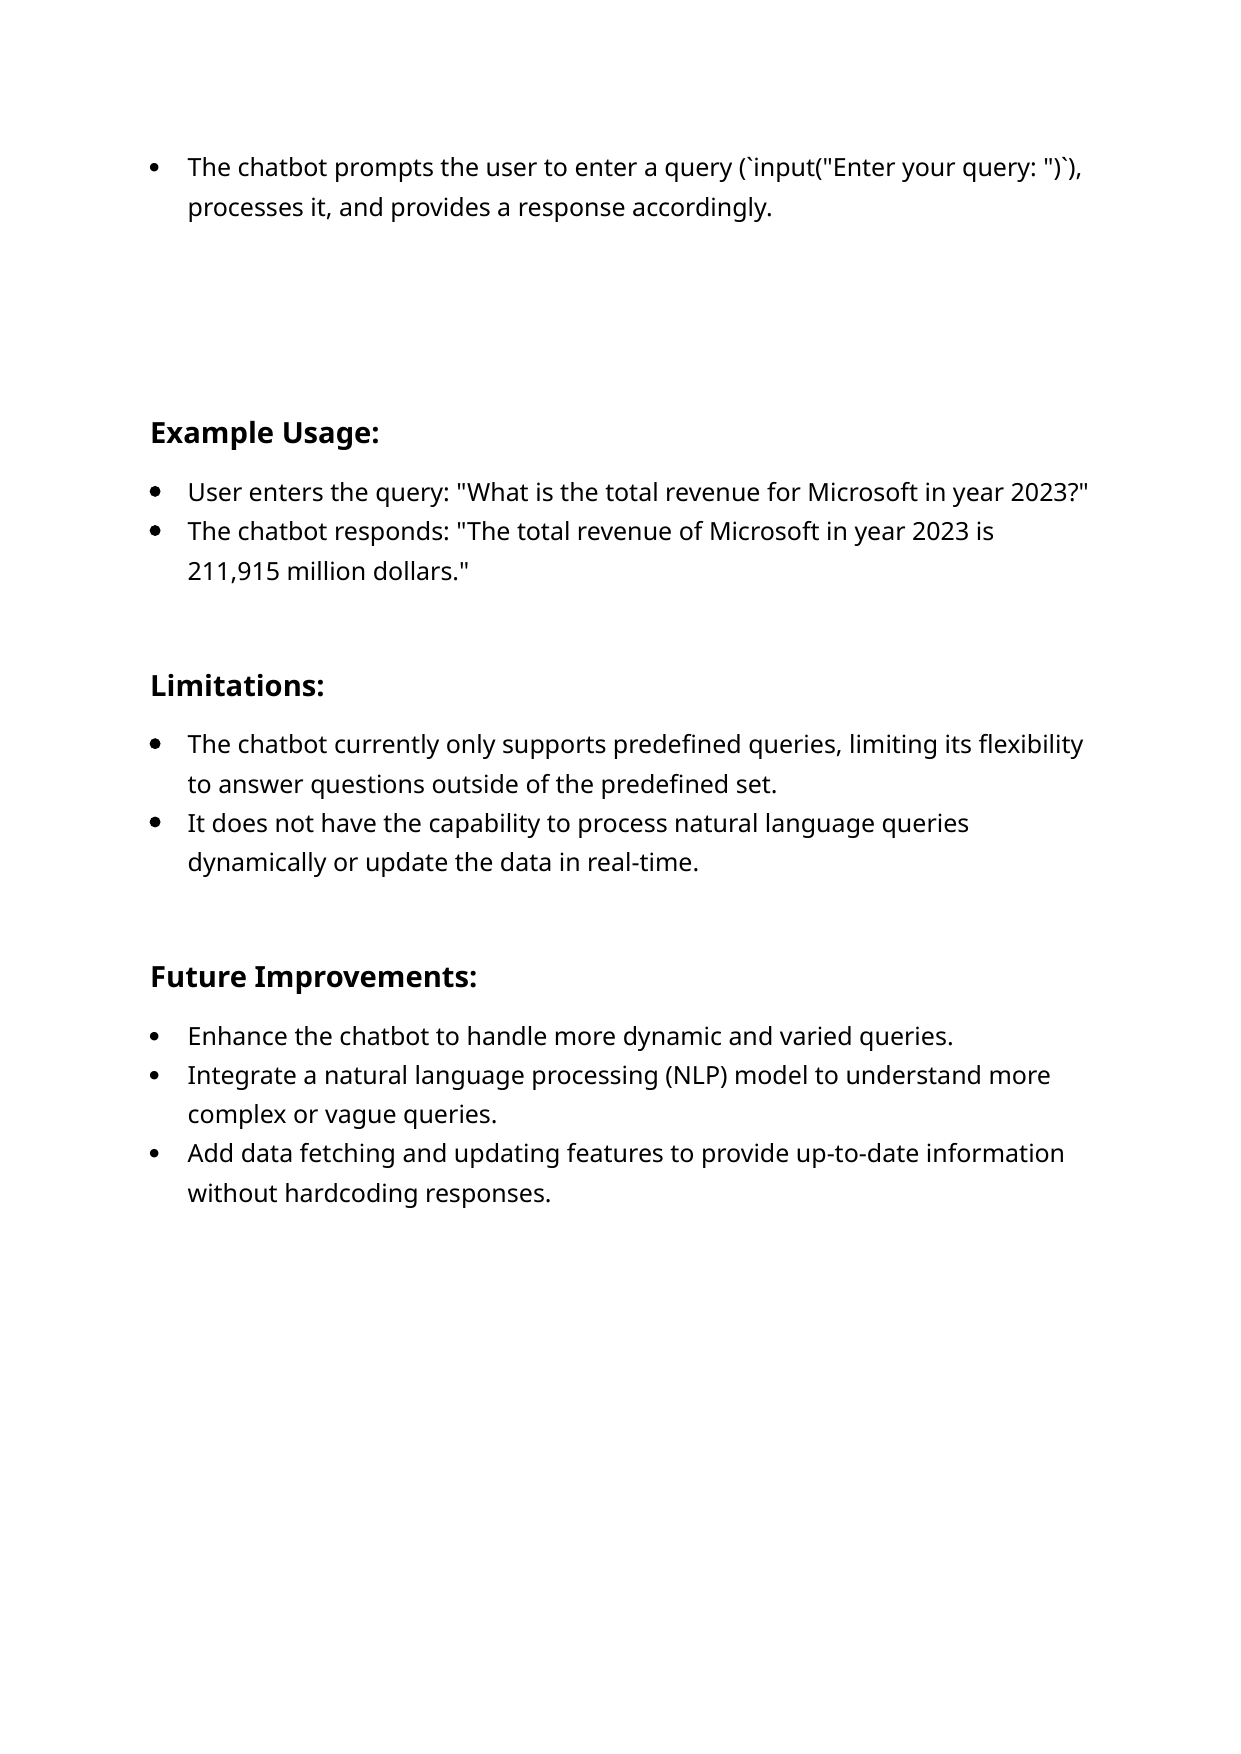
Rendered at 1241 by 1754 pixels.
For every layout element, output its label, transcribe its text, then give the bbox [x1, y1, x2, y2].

list It does not have the capability to process natural language queries dynamically or update the data in real-time. [150, 805, 1090, 879]
list The chatbot prompts the user to enter a query (`input("Enter your query: ")`), processes it, and provides a response accordingly. [150, 150, 1090, 223]
text Future Improvements: [150, 956, 1090, 996]
list The chatbot responds: "The total revenue of Microsoft in year 2023 is 211,915 million dollars." [150, 514, 1090, 587]
list Add data fetching and updating features to provide up-to-date information without hardcoding responses. [150, 1136, 1090, 1209]
text Example Usage: [150, 412, 1090, 452]
list Integrate a natural language processing (NLP) model to understand more complex or vague queries. [150, 1058, 1090, 1131]
text Limitations: [150, 665, 1090, 704]
list Enhance the chatbot to handle more dynamic and varied queries. [150, 1018, 1090, 1053]
list User enters the query: "What is the total revenue for Microsoft in year 2023?" [150, 475, 1090, 509]
list The chatbot currently only supports predefined queries, limiting its flexibility to answer questions outside of the predefined set. [150, 727, 1090, 800]
